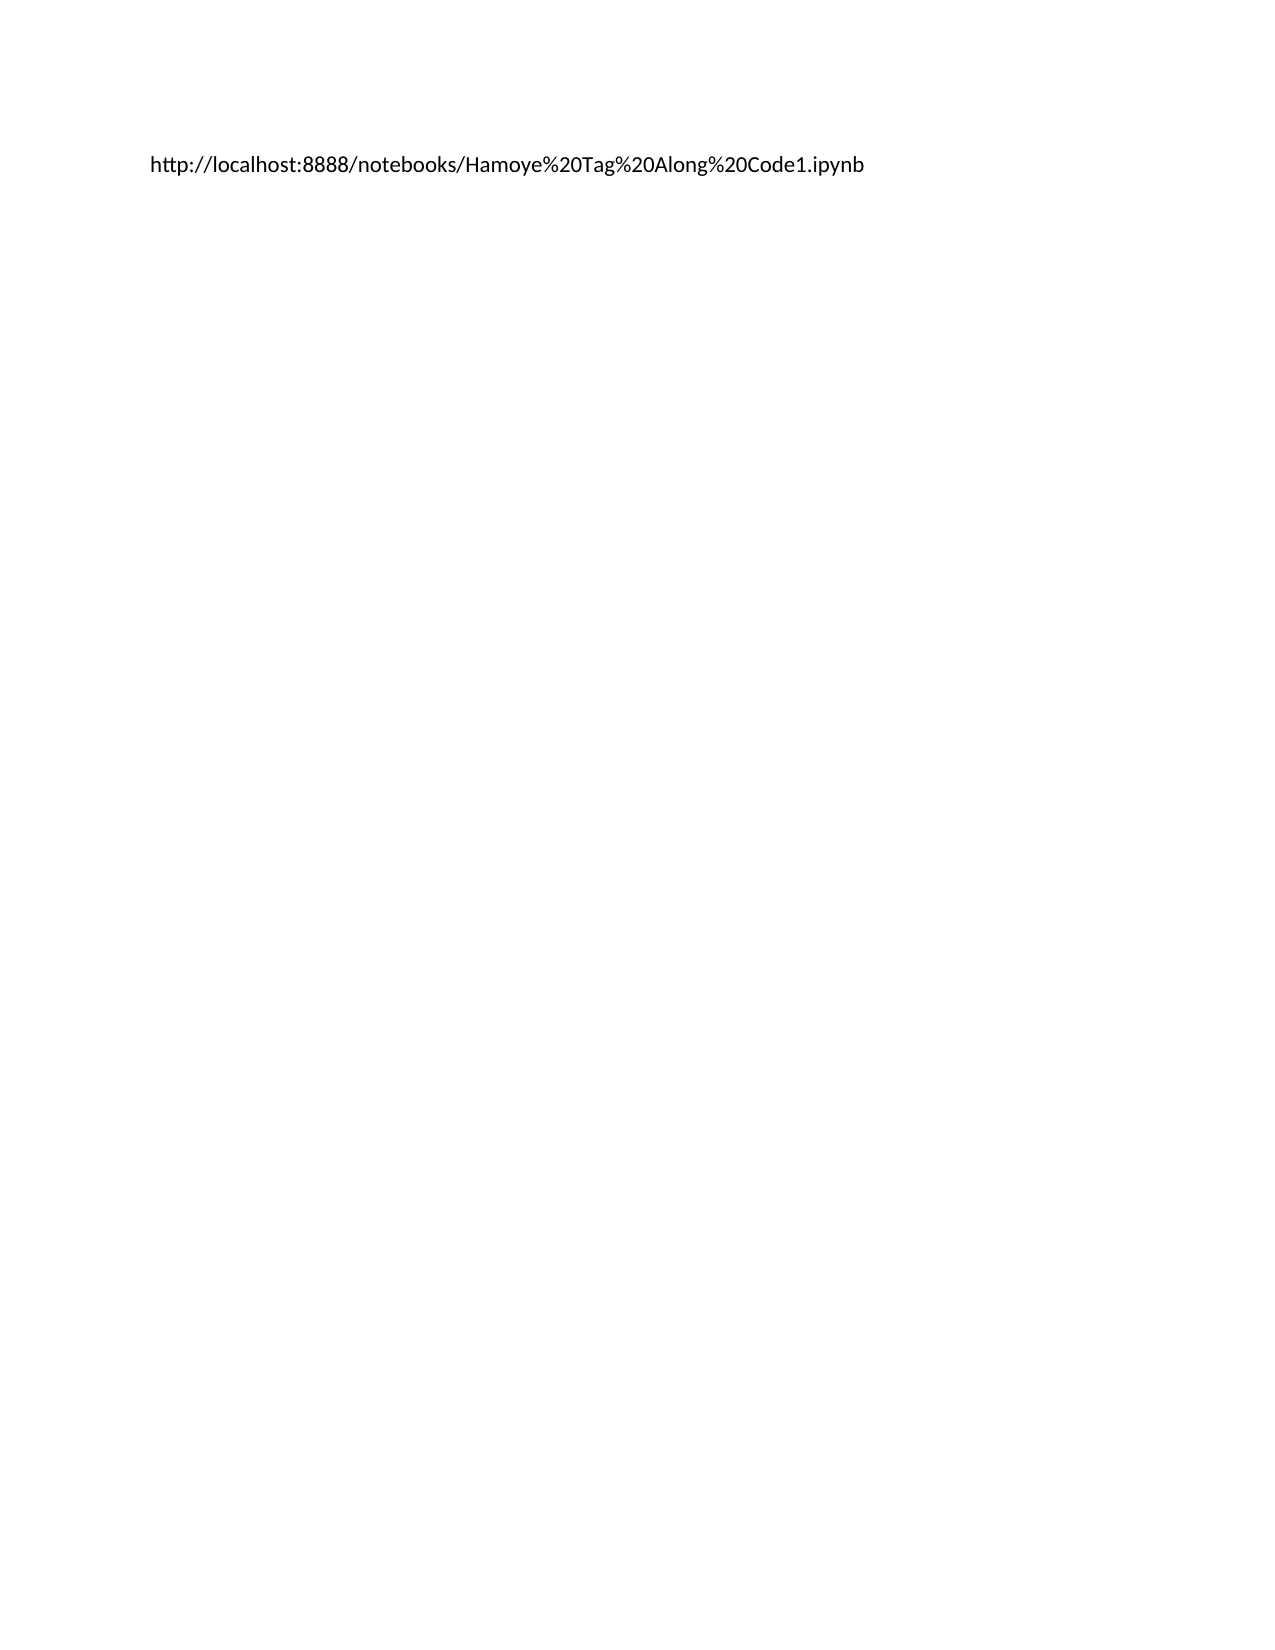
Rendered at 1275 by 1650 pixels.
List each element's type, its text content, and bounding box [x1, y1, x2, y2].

text http://localhost:8888/notebooks/Hamoye%20Tag%20Along%20Code1.ipynb [150, 150, 1125, 178]
